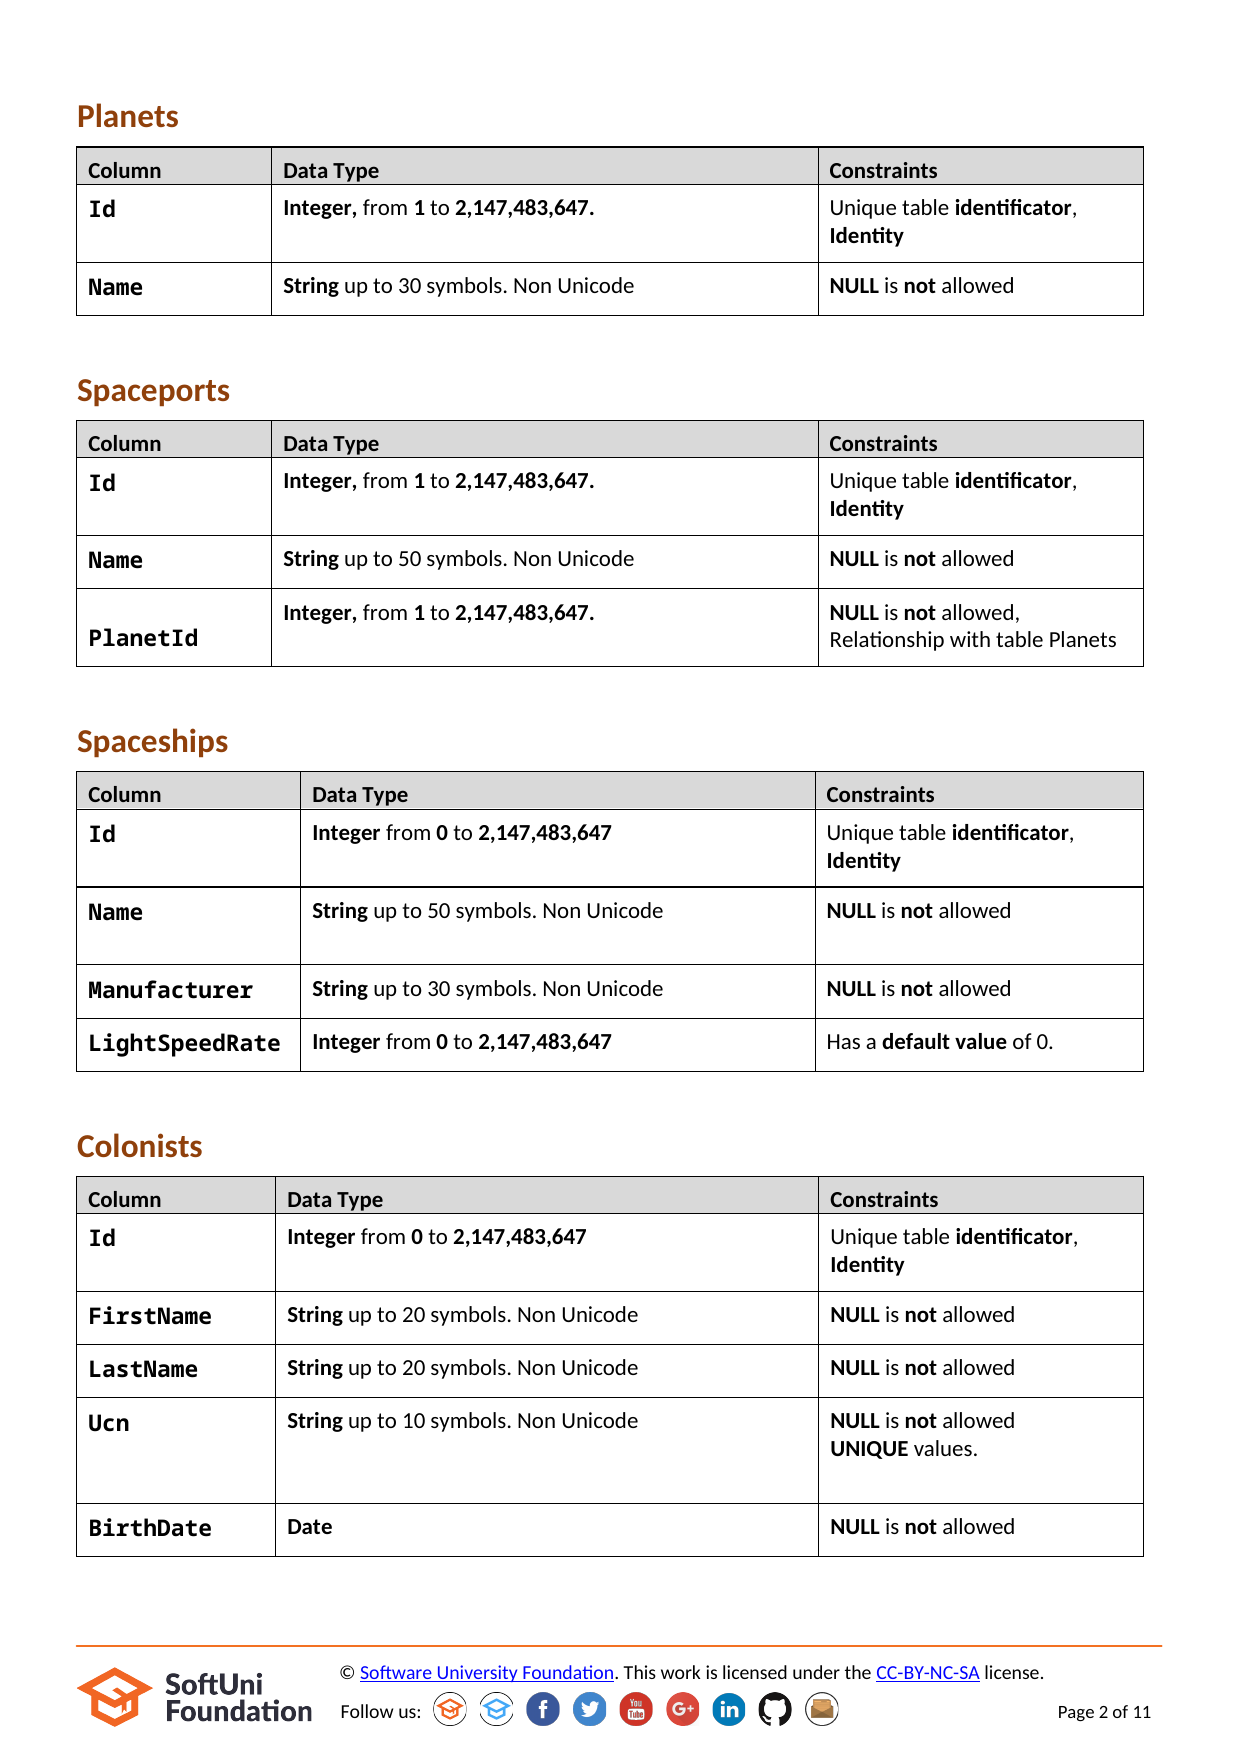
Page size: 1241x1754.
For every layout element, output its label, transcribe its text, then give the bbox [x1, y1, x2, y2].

table_header Data Type [272, 421, 818, 457]
table_cell FirstName [77, 1292, 275, 1344]
picture [619, 1692, 653, 1726]
table_cell String up to 20 symbols. Non Unicode [276, 1292, 818, 1344]
table_cell NULL is not allowed [819, 1345, 1143, 1397]
table_cell Name [77, 263, 271, 315]
table_cell String up to 30 symbols. Non Unicode [272, 263, 818, 315]
picture [666, 1692, 700, 1726]
table_cell Has a default value of 0. [816, 1019, 1143, 1071]
table_cell NULL is not allowed UNIQUE values. [819, 1398, 1143, 1503]
table_cell Unique table identificator, Identity [819, 458, 1143, 535]
subtitle Planets [77, 95, 1163, 136]
table_header Constraints [819, 148, 1143, 184]
picture [573, 1692, 607, 1726]
picture [727, 1707, 738, 1717]
table_cell LightSpeedRate [77, 1019, 300, 1071]
table_cell NULL is not allowed [819, 263, 1143, 315]
table_cell Id [77, 185, 271, 262]
table_header Data Type [272, 148, 818, 184]
table_header Column [77, 1177, 275, 1213]
subtitle Spaceships [77, 720, 1163, 761]
table_cell String up to 30 symbols. Non Unicode [301, 965, 815, 1017]
picture [76, 1667, 312, 1727]
table_cell Unique table identificator, Identity [819, 185, 1143, 262]
table_cell Name [77, 536, 271, 588]
table_cell Integer from 0 to 2,147,483,647 [276, 1214, 818, 1291]
table_cell NULL is not allowed [816, 888, 1143, 964]
table_cell PlanetId [77, 589, 271, 666]
picture [758, 1692, 792, 1726]
table_header Column [77, 772, 300, 808]
table_header Data Type [301, 772, 815, 808]
table_cell BirthDate [77, 1504, 275, 1556]
table_cell NULL is not allowed, Relationship with table Planets [819, 589, 1143, 666]
table_cell Manufacturer [77, 965, 300, 1017]
table_cell Date [276, 1504, 818, 1556]
table_cell Id [77, 810, 300, 886]
table_cell NULL is not allowed [819, 1292, 1143, 1344]
table_cell NULL is not allowed [819, 1504, 1143, 1556]
table_cell Integer, from 1 to 2,147,483,647. [272, 185, 818, 262]
table_cell String up to 50 symbols. Non Unicode [272, 536, 818, 588]
table_header Data Type [276, 1177, 818, 1213]
table_cell Integer, from 1 to 2,147,483,647. [272, 589, 818, 666]
picture [480, 1692, 513, 1726]
table_cell Ucn [77, 1398, 275, 1503]
picture [712, 1716, 722, 1726]
table_cell String up to 10 symbols. Non Unicode [276, 1398, 818, 1503]
table_header Column [77, 148, 271, 184]
table_header Constraints [819, 421, 1143, 457]
table_cell Integer from 0 to 2,147,483,647 [301, 1019, 815, 1071]
picture [736, 1716, 746, 1726]
table_cell Unique table identificator, Identity [819, 1214, 1143, 1291]
table_cell Integer from 0 to 2,147,483,647 [301, 810, 815, 886]
table_cell LastName [77, 1345, 275, 1397]
table_cell String up to 50 symbols. Non Unicode [301, 888, 815, 964]
table_cell Unique table identificator, Identity [816, 810, 1143, 886]
subtitle Colonists [77, 1125, 1163, 1165]
picture [805, 1692, 839, 1726]
picture [712, 1693, 722, 1703]
table_cell Id [77, 1214, 275, 1291]
picture [736, 1693, 746, 1703]
table_header Constraints [816, 772, 1143, 808]
picture [526, 1692, 560, 1726]
table_cell Name [77, 888, 300, 964]
table_cell Integer, from 1 to 2,147,483,647. [272, 458, 818, 535]
table_header Column [77, 421, 271, 457]
table_header Constraints [819, 1177, 1143, 1213]
table_cell Id [77, 458, 271, 535]
table_cell String up to 20 symbols. Non Unicode [276, 1345, 818, 1397]
table_cell NULL is not allowed [819, 536, 1143, 588]
picture [433, 1692, 467, 1726]
table_cell NULL is not allowed [816, 965, 1143, 1017]
subtitle Spaceports [77, 369, 1163, 409]
